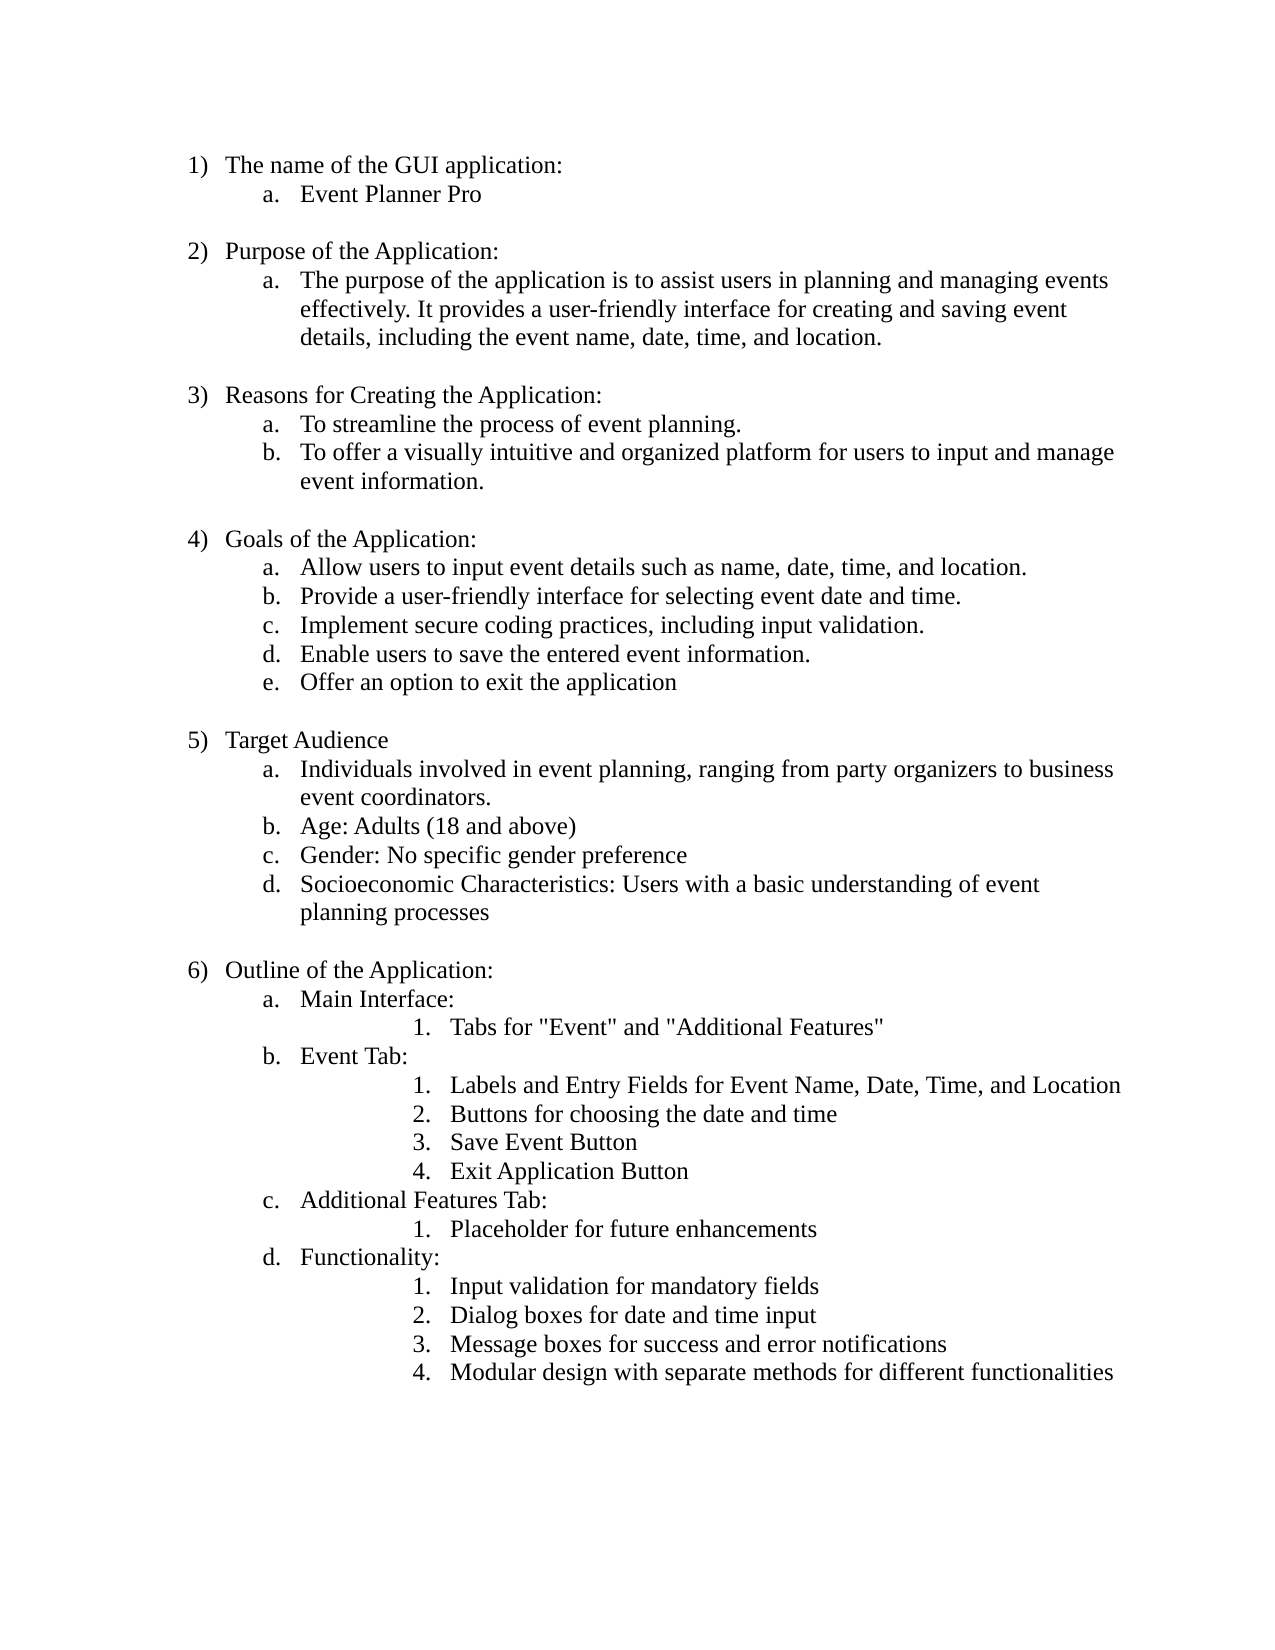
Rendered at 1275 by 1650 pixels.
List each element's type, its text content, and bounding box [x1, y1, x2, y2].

list The purpose of the application is to assist users in planning and managing events effectively. It provides a user-friendly interface for creating and saving event details, including the event name, date, time, and location. [262, 265, 1125, 351]
list Exit Application Button [412, 1156, 1125, 1185]
list To streamline the process of event planning. [262, 409, 1125, 437]
list Implement secure coding practices, including input validation. [262, 610, 1125, 639]
list Event Tab: [262, 1041, 1125, 1070]
list Target Audience [187, 725, 1125, 754]
list Outline of the Application: [187, 955, 1125, 984]
list Enable users to save the entered event information. [262, 639, 1125, 667]
list Buttons for choosing the date and time [412, 1099, 1125, 1127]
list Modular design with separate methods for different functionalities [412, 1357, 1125, 1386]
list The name of the GUI application: [187, 150, 1125, 179]
list Message boxes for success and error notifications [412, 1329, 1125, 1357]
list Labels and Entry Fields for Event Name, Date, Time, and Location [412, 1070, 1125, 1099]
list Tabs for "Event" and "Additional Features" [412, 1012, 1125, 1041]
list Gender: No specific gender preference [262, 840, 1125, 869]
list Additional Features Tab: [262, 1185, 1125, 1214]
list Event Planner Pro [262, 179, 1125, 207]
list Main Interface: [262, 984, 1125, 1012]
list Dialog boxes for date and time input [412, 1300, 1125, 1329]
list To offer a visually intuitive and organized platform for users to input and manage event information. [262, 437, 1125, 495]
list Age: Adults (18 and above) [262, 811, 1125, 840]
list Placeholder for future enhancements [412, 1214, 1125, 1242]
list Input validation for mandatory fields [412, 1271, 1125, 1300]
list Allow users to input event details such as name, date, time, and location. [262, 552, 1125, 581]
list Provide a user-friendly interface for selecting event date and time. [262, 581, 1125, 610]
list Save Event Button [412, 1127, 1125, 1156]
list Purpose of the Application: [187, 236, 1125, 265]
list Reasons for Creating the Application: [187, 380, 1125, 409]
list Goals of the Application: [187, 524, 1125, 552]
list Socioeconomic Characteristics: Users with a basic understanding of event planning processes [262, 869, 1125, 926]
list Functionality: [262, 1242, 1125, 1271]
list Offer an option to exit the application [262, 667, 1125, 696]
list Individuals involved in event planning, ranging from party organizers to business event coordinators. [262, 754, 1125, 811]
